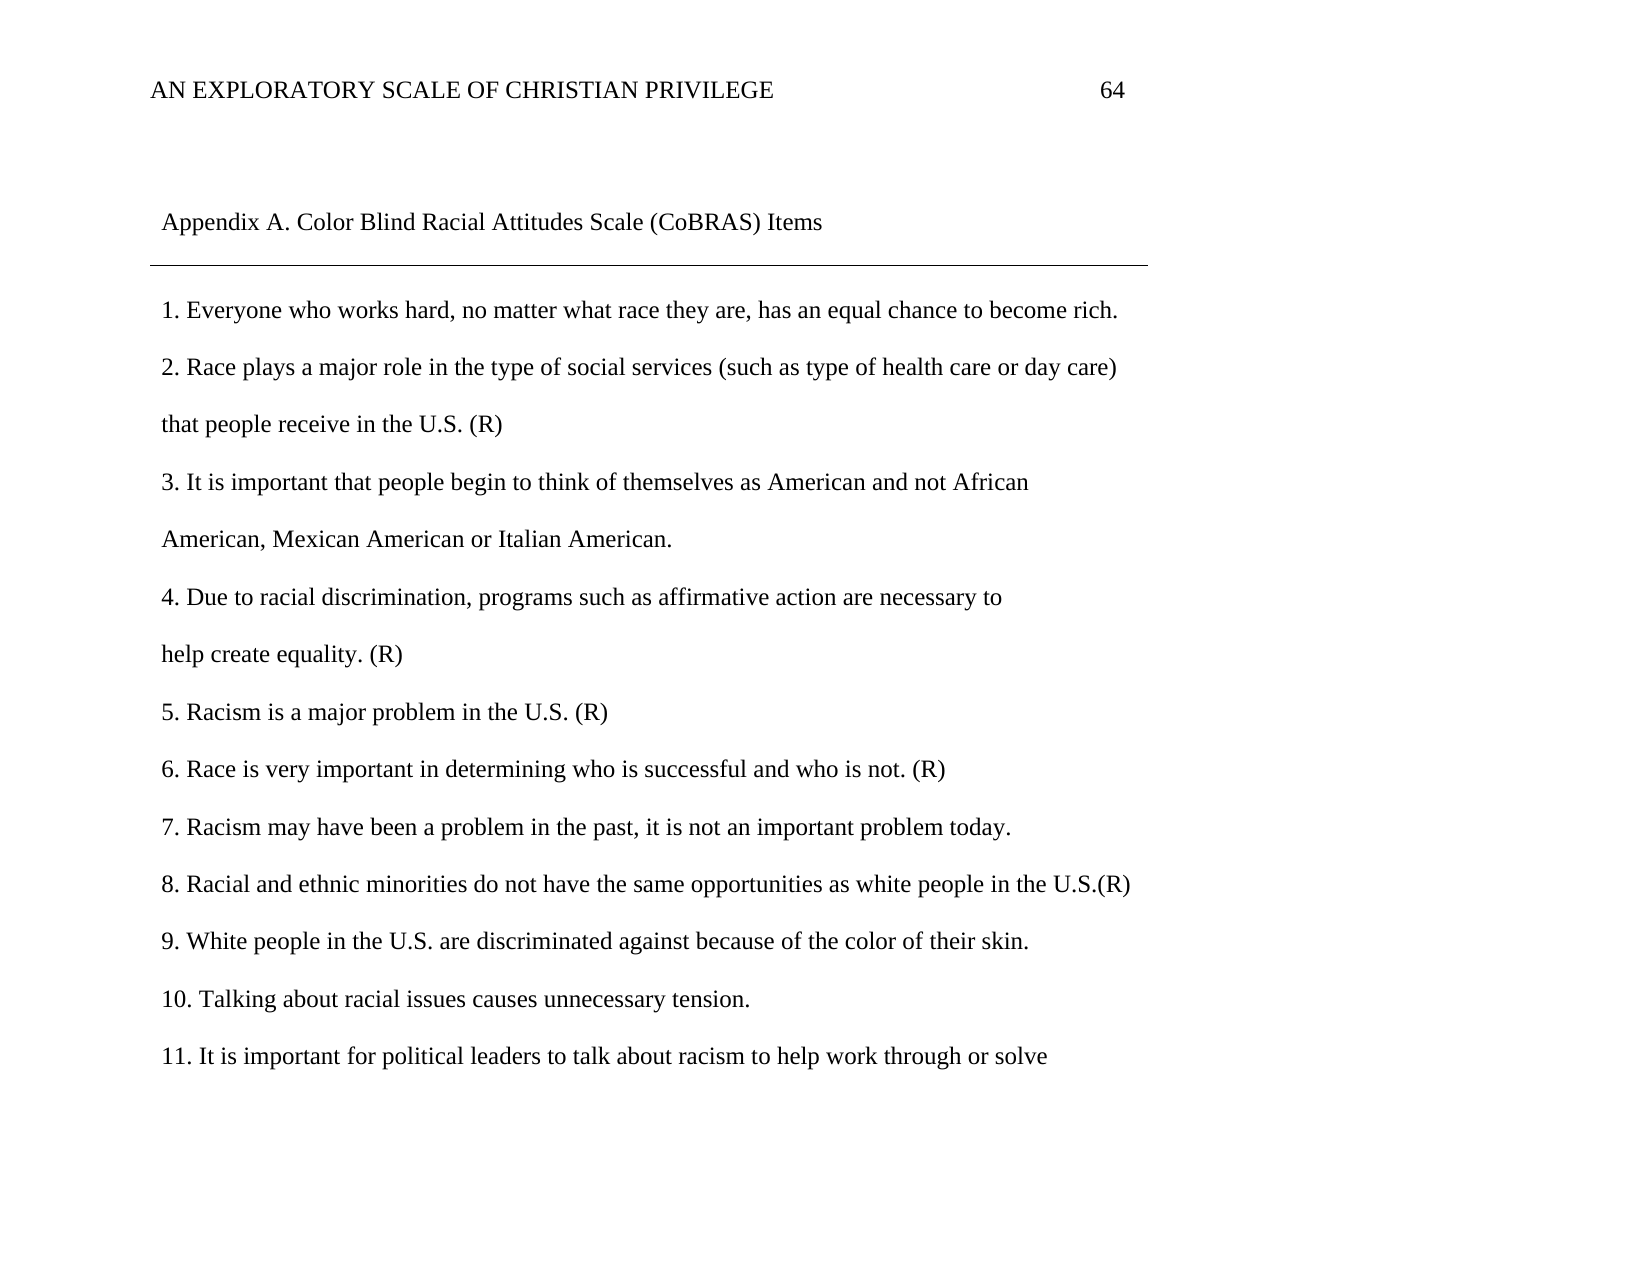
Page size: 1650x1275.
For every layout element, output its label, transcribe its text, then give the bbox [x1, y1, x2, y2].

table_cell 10. Talking about racial issues causes unnecessary tension. [150, 984, 1147, 1041]
table_cell 9. White people in the U.S. are discriminated against because of the color of their skin. [150, 926, 1147, 984]
table_cell 3. It is important that people begin to think of themselves as American and not African American, Mexican American or Italian American. [150, 467, 1147, 582]
table_cell 4. Due to racial discrimination, programs such as affirmative action are necessary to help create equality. (R) [150, 582, 1147, 697]
table_cell 7. Racism may have been a problem in the past, it is not an important problem today. [150, 812, 1147, 869]
table_cell 2. Race plays a major role in the type of social services (such as type of health care or day care) that people receive in the U.S. (R) [150, 352, 1147, 467]
table_header Appendix A. Color Blind Racial Attitudes Scale (CoBRAS) Items [150, 208, 1147, 265]
table_cell 6. Race is very important in determining who is successful and who is not. (R) [150, 754, 1147, 812]
table_cell 8. Racial and ethnic minorities do not have the same opportunities as white people in the U.S.(R) [150, 869, 1147, 926]
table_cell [150, 1041, 1147, 1070]
table_cell 1. Everyone who works hard, no matter what race they are, has an equal chance to become rich. [150, 266, 1147, 352]
table_cell 5. Racism is a major problem in the U.S. (R) [150, 697, 1147, 754]
